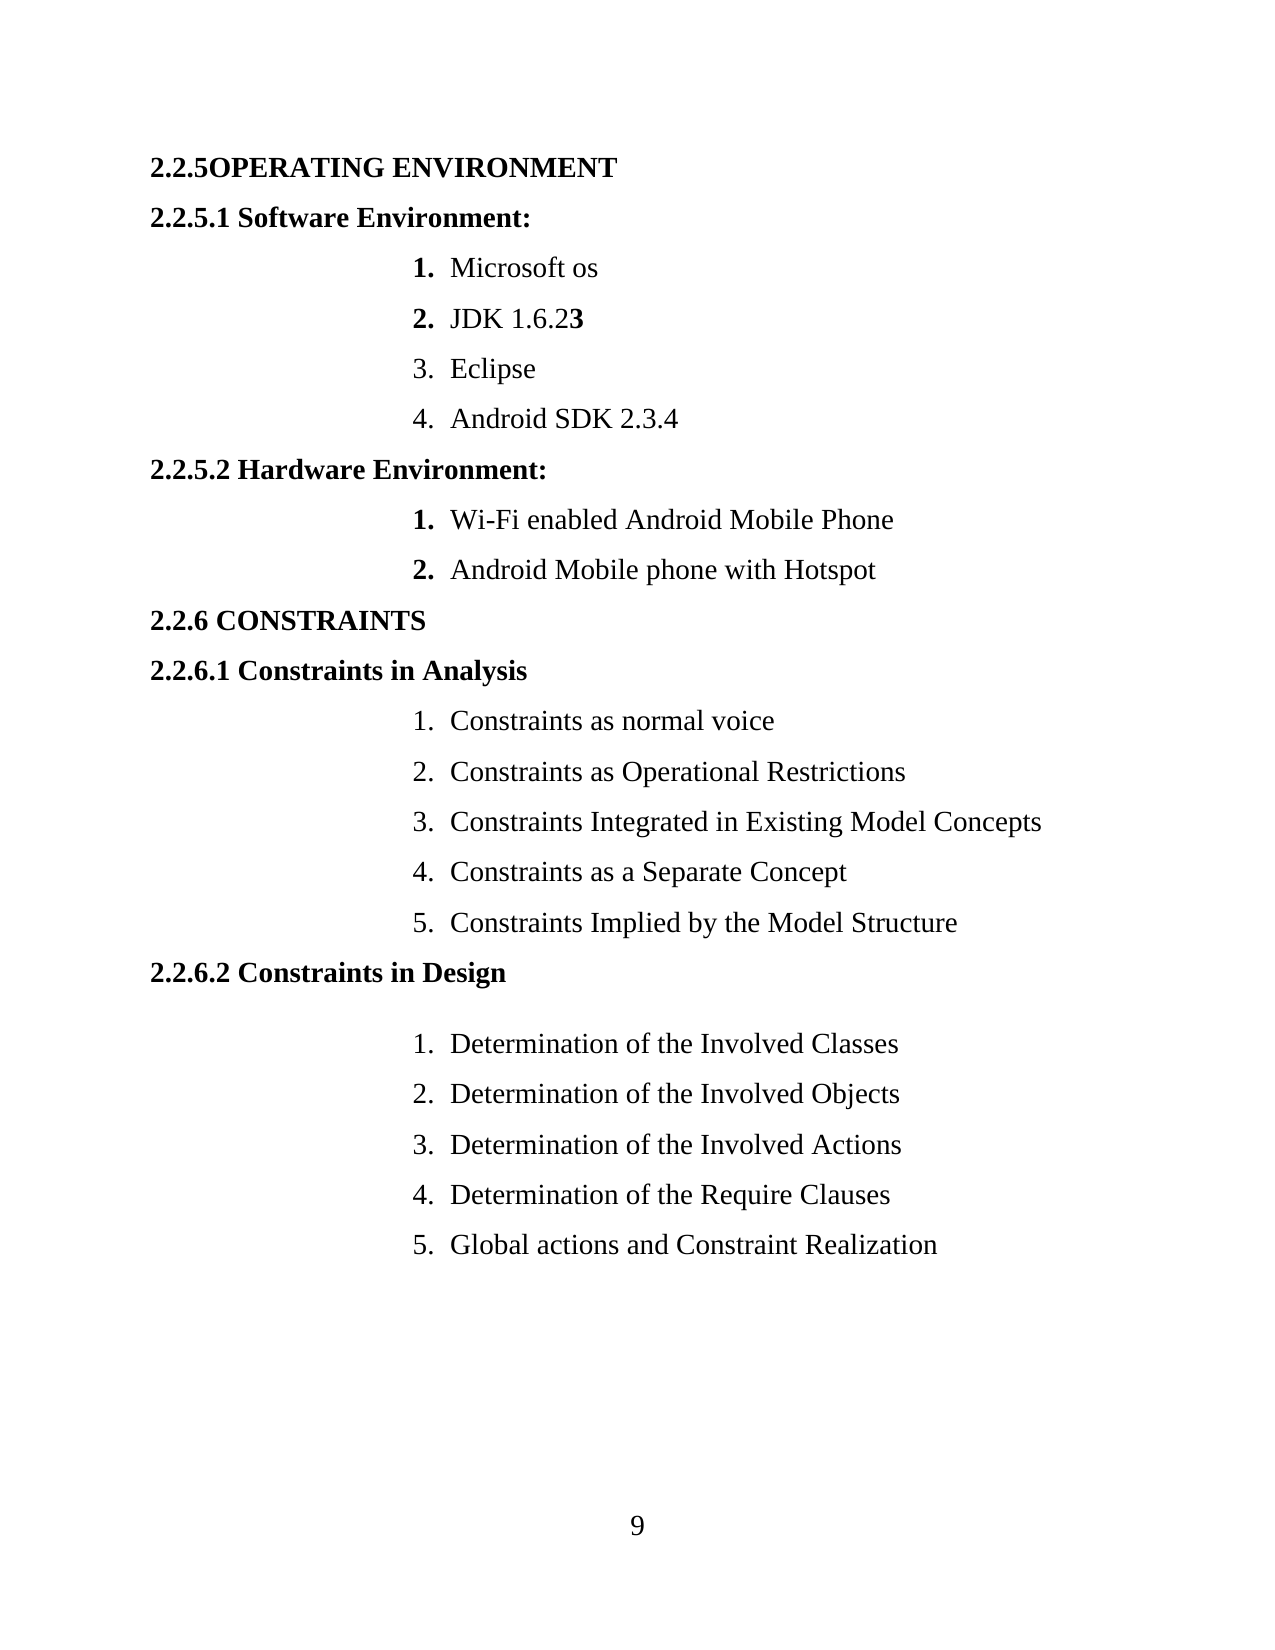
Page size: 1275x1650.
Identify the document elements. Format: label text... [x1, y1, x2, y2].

list JDK 1.6.23 [412, 301, 1125, 334]
list Determination of the Require Clauses [412, 1177, 1125, 1211]
list Constraints as a Separate Concept [412, 854, 1125, 888]
text 2.2.6 CONSTRAINTS [150, 603, 1125, 636]
list Wi-Fi enabled Android Mobile Phone [412, 502, 1125, 536]
text 2.2.5.1 Software Environment: [150, 200, 1125, 234]
list Constraints Integrated in Existing Model Concepts [412, 804, 1125, 838]
list Android Mobile phone with Hotspot [412, 552, 1125, 586]
list Microsoft os [412, 251, 1125, 284]
list Constraints as Operational Restrictions [412, 754, 1125, 787]
text 2.2.5.2 Hardware Environment: [150, 452, 1125, 485]
list Constraints Implied by the Model Structure [412, 905, 1125, 938]
list Determination of the Involved Objects [412, 1076, 1125, 1110]
text 2.2.5OPERATING ENVIRONMENT [150, 150, 1125, 183]
list Determination of the Involved Classes [412, 1026, 1125, 1060]
list Constraints as normal voice [412, 703, 1125, 737]
list Android SDK 2.3.4 [412, 402, 1125, 435]
list Determination of the Involved Actions [412, 1127, 1125, 1160]
text 2.2.6.2 Constraints in Design [150, 955, 1125, 988]
text 2.2.6.1 Constraints in Analysis [150, 653, 1125, 687]
list Eclipse [412, 351, 1125, 385]
list Global actions and Constraint Realization [412, 1227, 1125, 1261]
